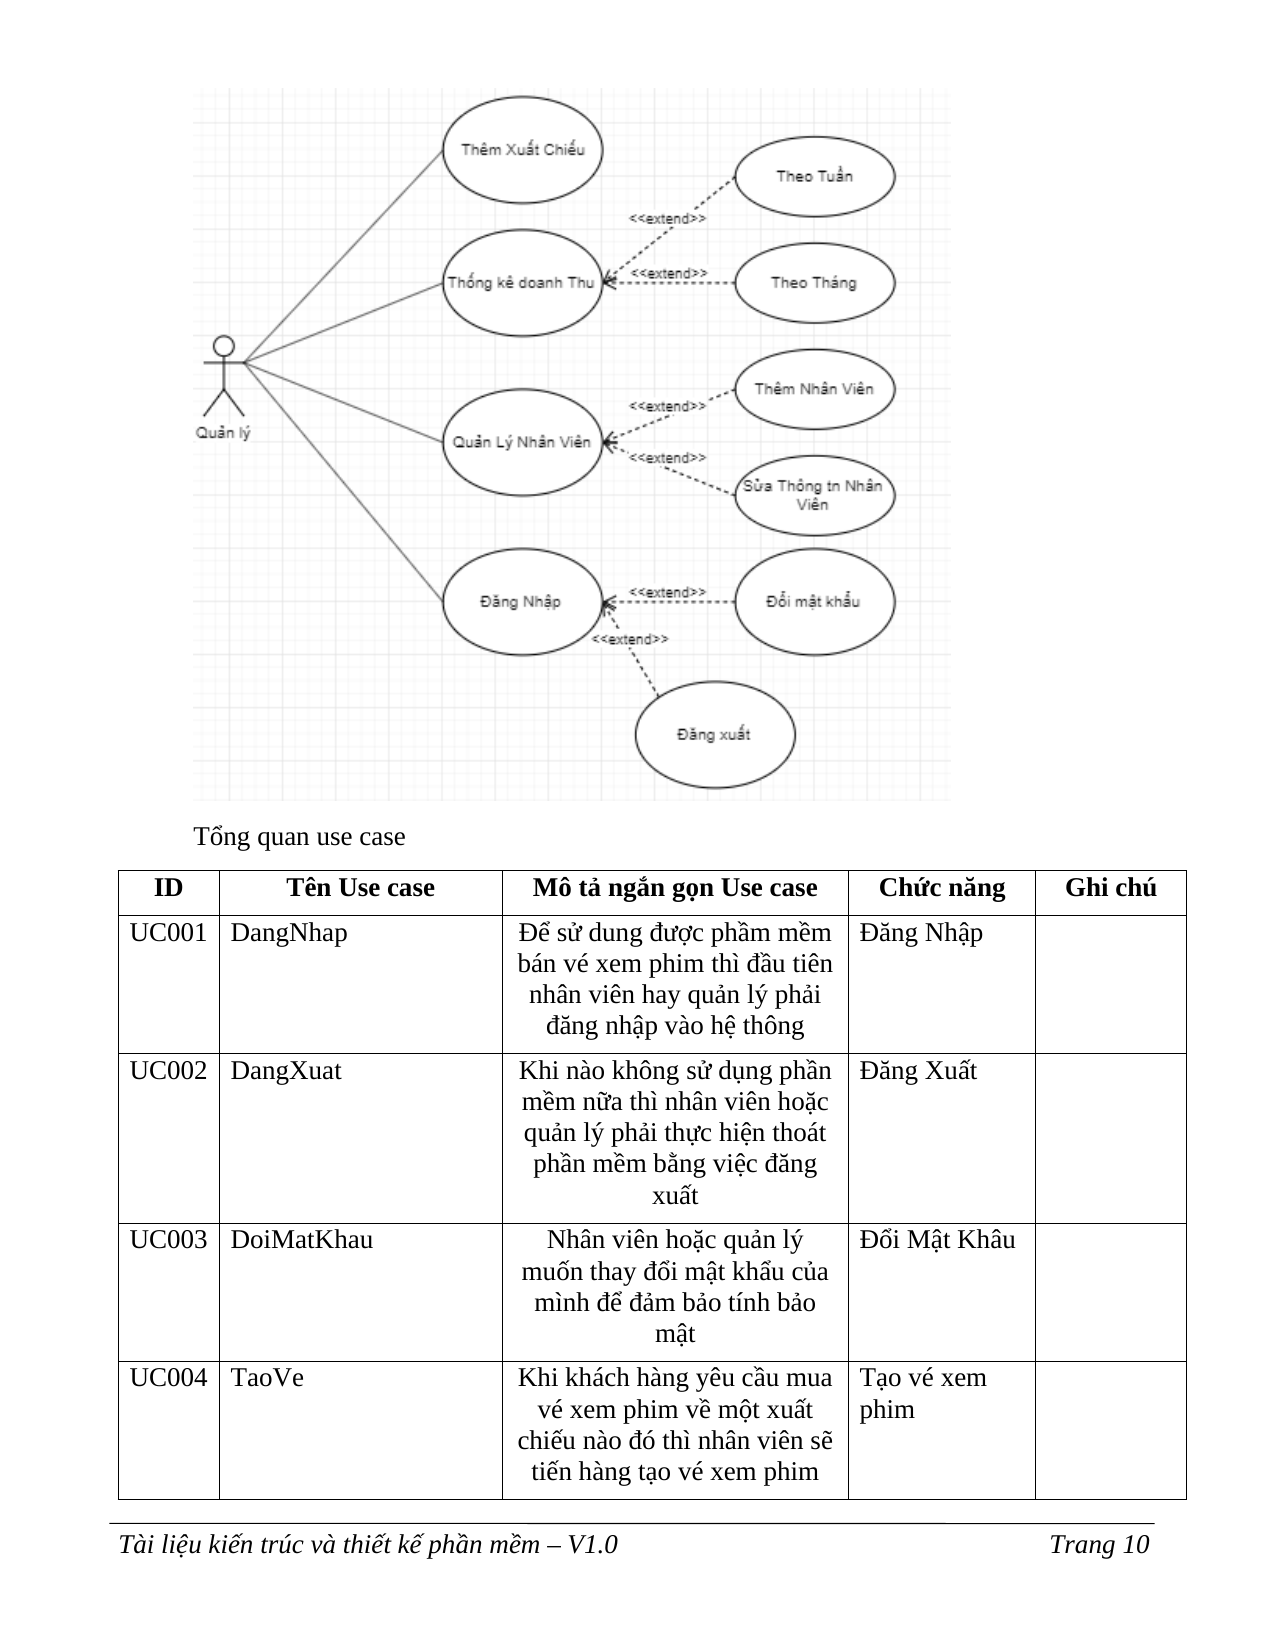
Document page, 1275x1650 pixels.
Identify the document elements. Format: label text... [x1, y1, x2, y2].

table_cell [1036, 1054, 1186, 1222]
table_header Tên Use case [220, 871, 502, 915]
table_cell DangNhap [220, 916, 502, 1053]
table_cell [1036, 916, 1186, 1053]
text Tổng quan use case [118, 820, 1186, 851]
table_cell Nhân viên hoặc quản lý muốn thay đổi mật khẩu của mình để đảm bảo tính bảo mật [503, 1224, 848, 1361]
table_cell UC003 [119, 1224, 219, 1361]
table_cell Đăng Xuất [849, 1054, 1035, 1222]
table_cell UC002 [119, 1054, 219, 1222]
table_header Ghi chú [1036, 871, 1186, 915]
picture [193, 88, 951, 801]
table_header Mô tả ngắn gọn Use case [503, 871, 848, 915]
table_cell Đổi Mật Khâu [849, 1224, 1035, 1361]
table_cell Để sử dung được phầm mềm bán vé xem phim thì đầu tiên nhân viên hay quản lý phải đăng nhập vào hệ thông [503, 916, 848, 1053]
table_cell Khi khách hàng yêu cầu mua vé xem phim về một xuất chiếu nào đó thì nhân viên sẽ tiến hàng tạo vé xem phim [503, 1362, 848, 1499]
table_cell TaoVe [220, 1362, 502, 1499]
table_cell Khi nào không sử dụng phần mềm nữa thì nhân viên hoặc quản lý phải thực hiện thoát phần mềm bằng việc đăng xuất [503, 1054, 848, 1222]
table_header Chức năng [849, 871, 1035, 915]
table_header ID [119, 871, 219, 915]
table_cell [1036, 1362, 1186, 1499]
table_cell Đăng Nhập [849, 916, 1035, 1053]
table_cell [1036, 1224, 1186, 1361]
table_cell UC001 [119, 916, 219, 1053]
table_cell UC004 [119, 1362, 219, 1499]
table_cell Tạo vé xem phim [849, 1362, 1035, 1499]
table_cell DoiMatKhau [220, 1224, 502, 1361]
table_cell DangXuat [220, 1054, 502, 1222]
